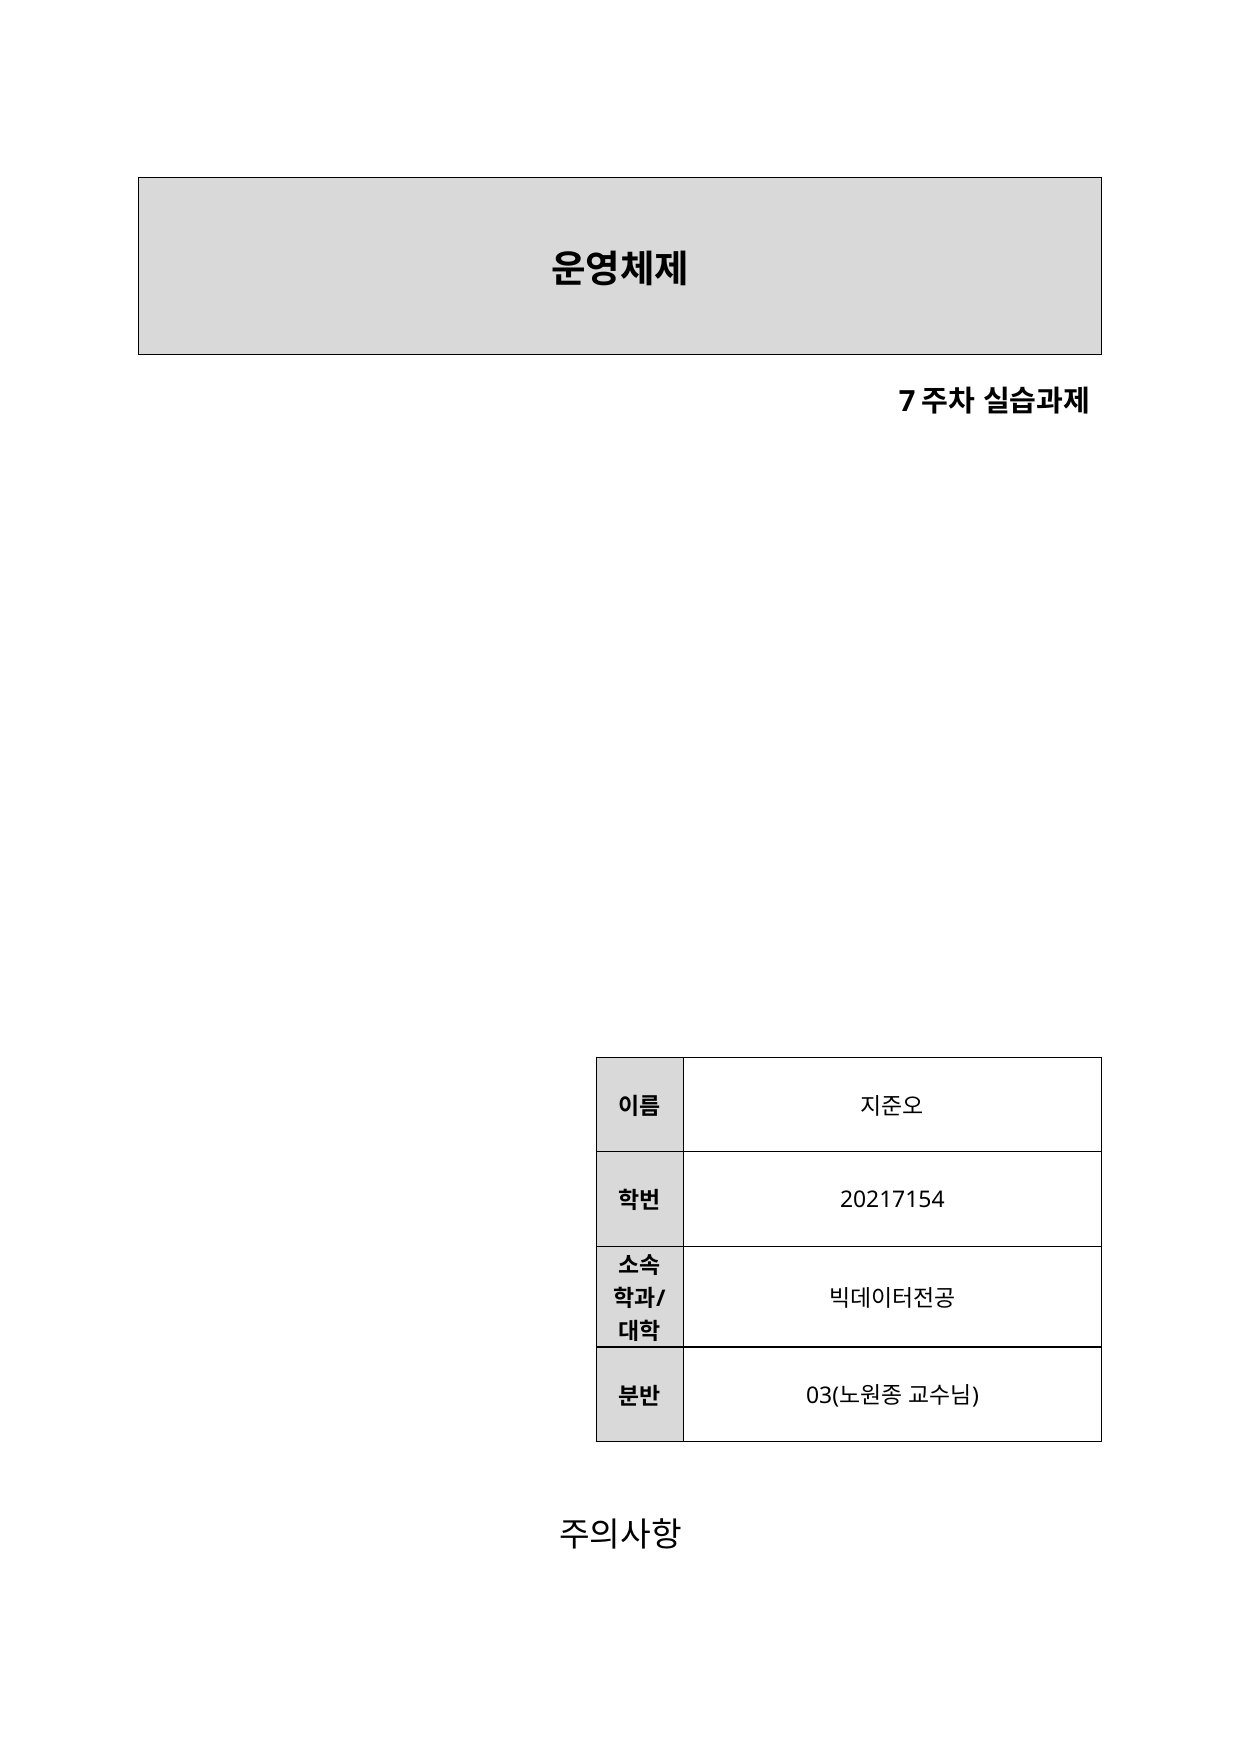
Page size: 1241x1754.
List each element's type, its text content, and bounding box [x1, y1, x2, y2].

table_cell 빅데이터전공 [684, 1247, 1101, 1346]
table_cell 20217154 [684, 1152, 1101, 1246]
table_cell 학번 [597, 1152, 683, 1246]
table_cell 분반 [597, 1348, 683, 1441]
table_cell 7주차 실습과제 [139, 355, 1101, 442]
table_header 이름 [597, 1058, 683, 1151]
table_cell 소속 학과/대학 [597, 1247, 683, 1346]
table_header 지준오 [684, 1058, 1101, 1151]
table_cell 03(노원종 교수님) [684, 1348, 1101, 1441]
table_header 운영체제 [139, 178, 1101, 354]
text 주의사항 [150, 1507, 1090, 1556]
